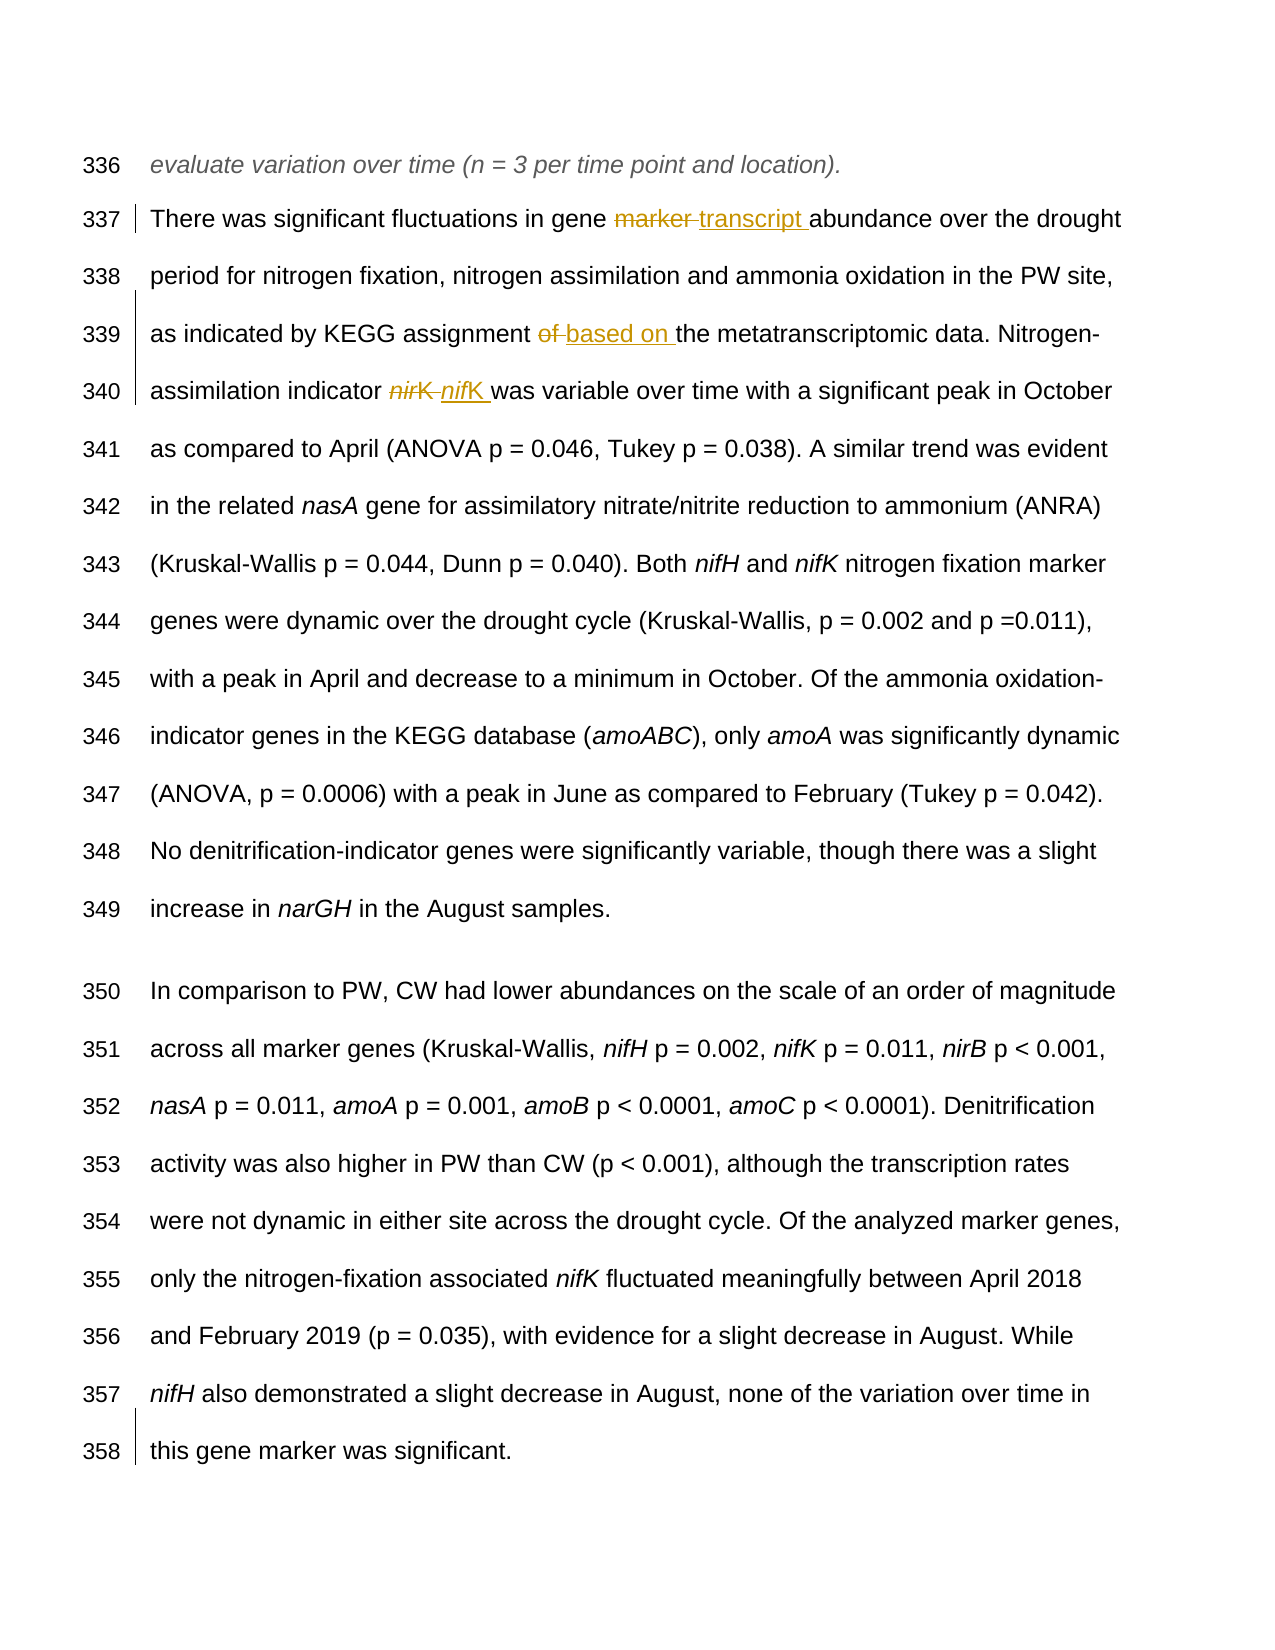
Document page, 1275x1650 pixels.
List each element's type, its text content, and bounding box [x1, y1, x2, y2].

text In comparison to PW, CW had lower abundances on the scale of an order of magnitude across all marker genes (Kruskal-Wallis, nifH p = 0.002, nifK p = 0.011, nirB p < 0.001, nasA p = 0.011, amoA p = 0.001, amoB p < 0.0001, amoC p < 0.0001). Denitrification activity was also higher in PW than CW (p < 0.001), although the transcription rates were not dynamic in either site across the drought cycle. Of the analyzed marker genes, only the nitrogen-fixation associated nifK fluctuated meaningfully between April 2018 and February 2019 (p = 0.035), with evidence for a slight decrease in August. While nifH also demonstrated a slight decrease in August, none of the variation over time in this gene marker was significant. [150, 462, 1125, 951]
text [150, 1087, 1125, 1461]
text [150, 150, 1125, 409]
